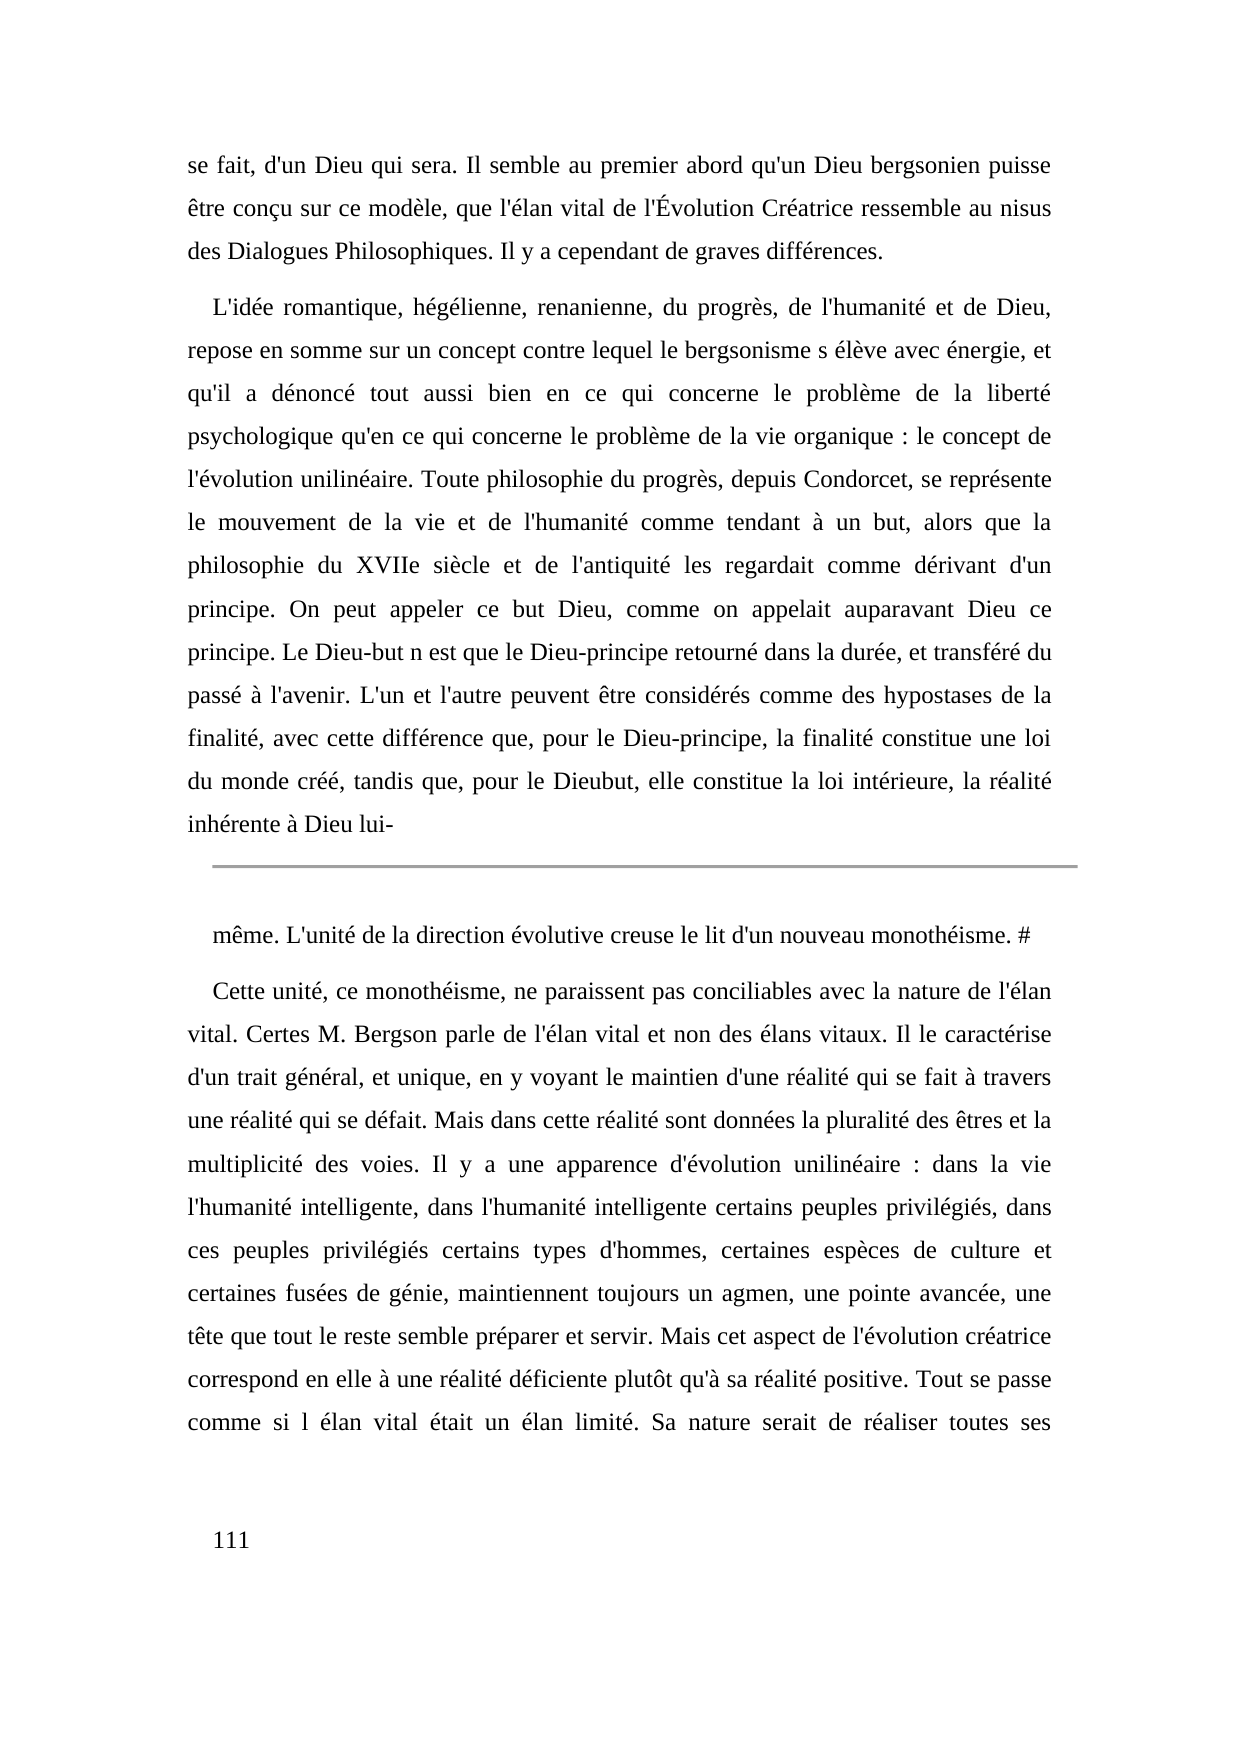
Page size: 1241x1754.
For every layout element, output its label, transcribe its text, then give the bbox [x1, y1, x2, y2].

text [187, 150, 1053, 265]
text L'idée romantique, hégélienne, renanienne, du progrès, de l'humanité et de Dieu, repose en somme sur un concept contre lequel le bergsonisme s élève avec énergie, et qu'il a dénoncé tout aussi bien en ce qui concerne le problème de la liberté psychologique qu'en ce qui concerne le problème de la vie organique : le concept de l'évolution unilinéaire. Toute philosophie du progrès, depuis Condorcet, se représente le mouvement de la vie et de l'humanité comme tendant à un but, alors que la philosophie du XVIIe siècle et de l'antiquité les regardait comme dérivant d'un principe. On peut appeler ce but Dieu, comme on appelait auparavant Dieu ce principe. Le Dieu-but n est que le Dieu-principe retourné dans la durée, et transféré du passé à l'avenir. L'un et l'autre peuvent être considérés comme des hypostases de la finalité, avec cette différence que, pour le Dieu-principe, la finalité constitue une loi du monde créé, tandis que, pour le Dieubut, elle constitue la loi intérieure, la réalité inhérente à Dieu lui- [187, 292, 1053, 838]
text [187, 976, 1053, 1436]
text même. L'unité de la direction évolutive creuse le lit d'un nouveau monothéisme. # [187, 921, 1053, 949]
